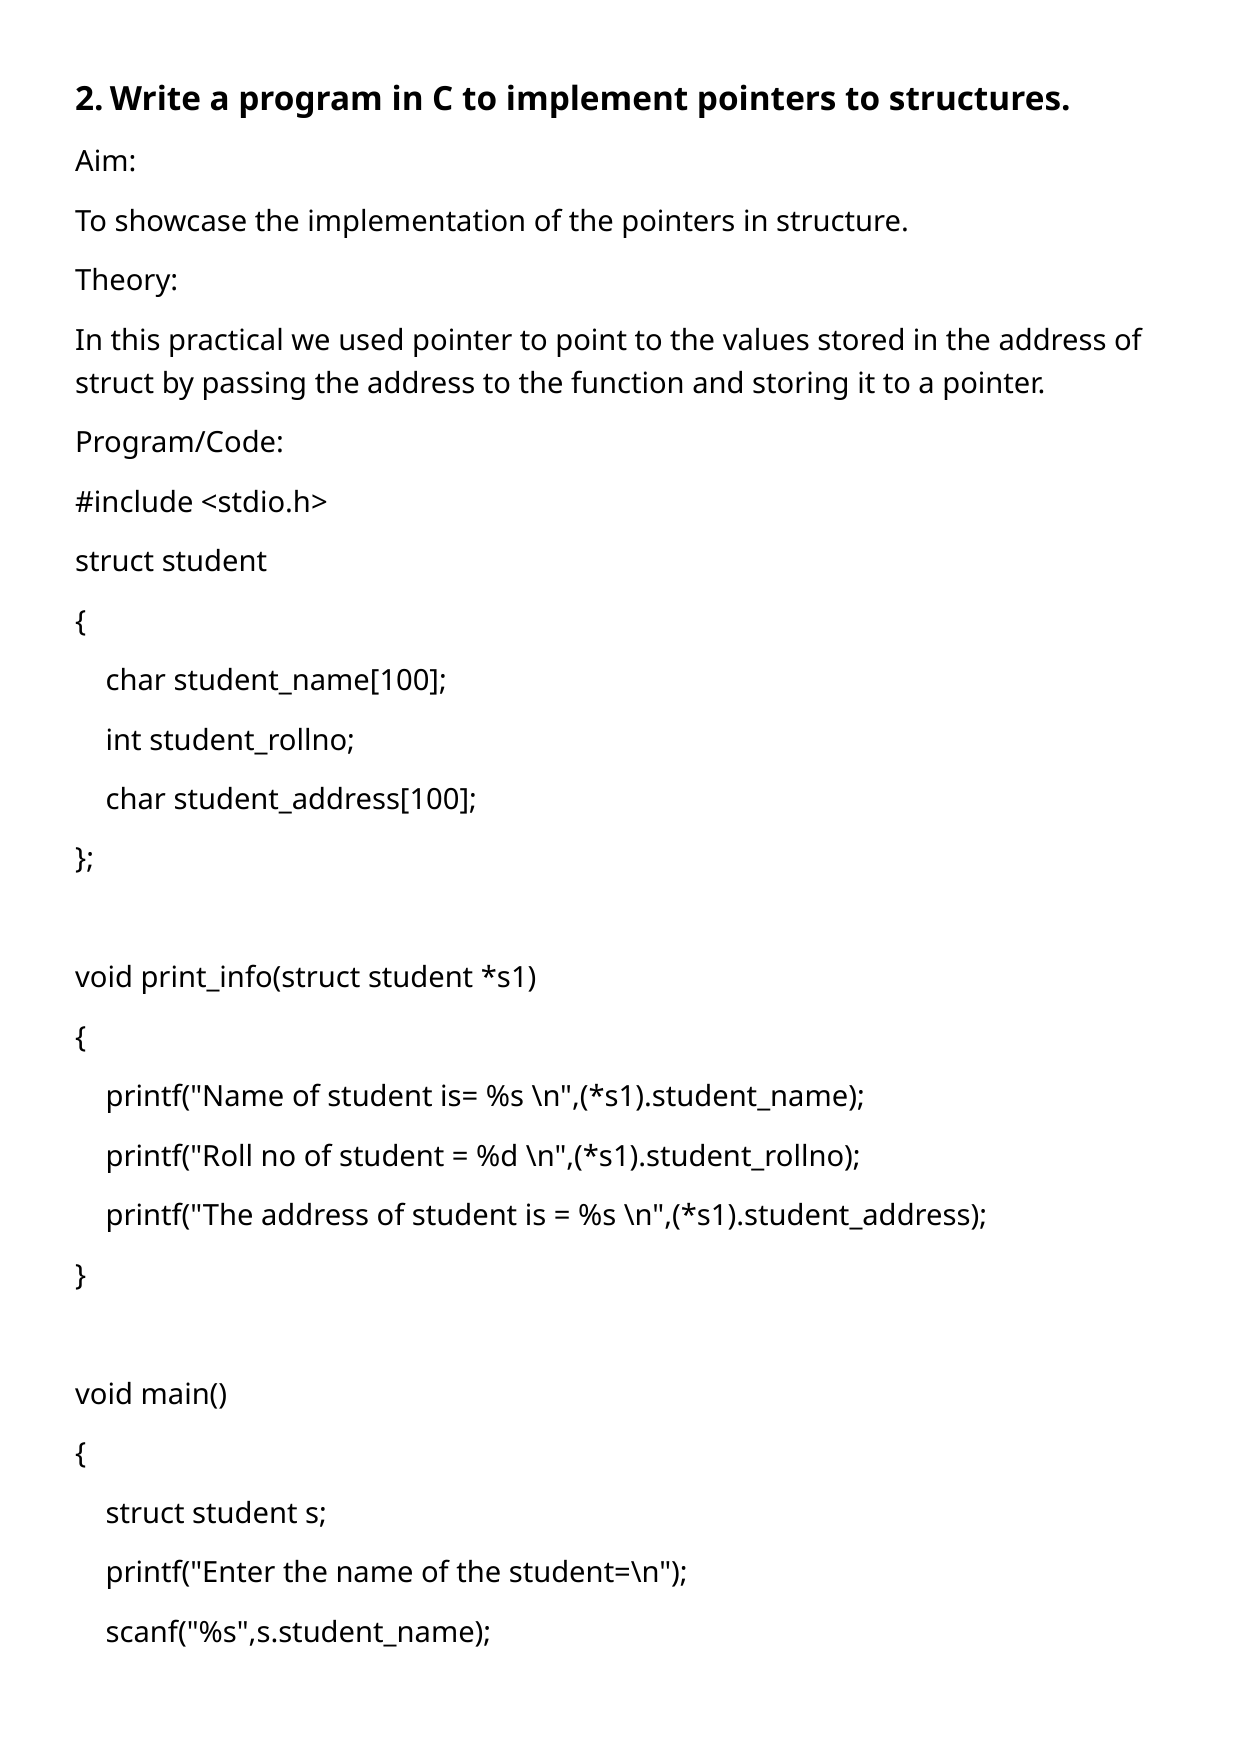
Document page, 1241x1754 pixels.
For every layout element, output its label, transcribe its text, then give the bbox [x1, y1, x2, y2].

text char student_name[100]; [75, 659, 1165, 699]
text 2. Write a program in C to implement pointers to structures. [75, 75, 1165, 120]
text { [75, 600, 1165, 639]
text struct student s; [75, 1492, 1165, 1532]
text printf("Enter the name of the student=\n"); [75, 1551, 1165, 1591]
text char student_address[100]; [75, 778, 1165, 818]
text printf("Name of student is= %s \n",(*s1).student_name); [75, 1076, 1165, 1115]
text #include <stdio.h> [75, 481, 1165, 521]
text }; [75, 838, 1165, 877]
text Theory: [75, 259, 1165, 299]
text void main() [75, 1373, 1165, 1413]
text In this practical we used pointer to point to the values stored in the address of struct by passing the address to the function and storing it to a pointer. [75, 319, 1165, 402]
text printf("The address of student is = %s \n",(*s1).student_address); [75, 1194, 1165, 1234]
text Program/Code: [75, 421, 1165, 461]
text scanf("%s",s.student_name); [75, 1611, 1165, 1651]
text To showcase the implementation of the pointers in structure. [75, 200, 1165, 240]
text } [75, 1254, 1165, 1294]
text Aim: [75, 141, 1165, 180]
text struct student [75, 540, 1165, 580]
text { [75, 1016, 1165, 1056]
text { [75, 1432, 1165, 1472]
text printf("Roll no of student = %d \n",(*s1).student_rollno); [75, 1135, 1165, 1175]
text void print_info(struct student *s1) [75, 957, 1165, 996]
text int student_rollno; [75, 719, 1165, 758]
